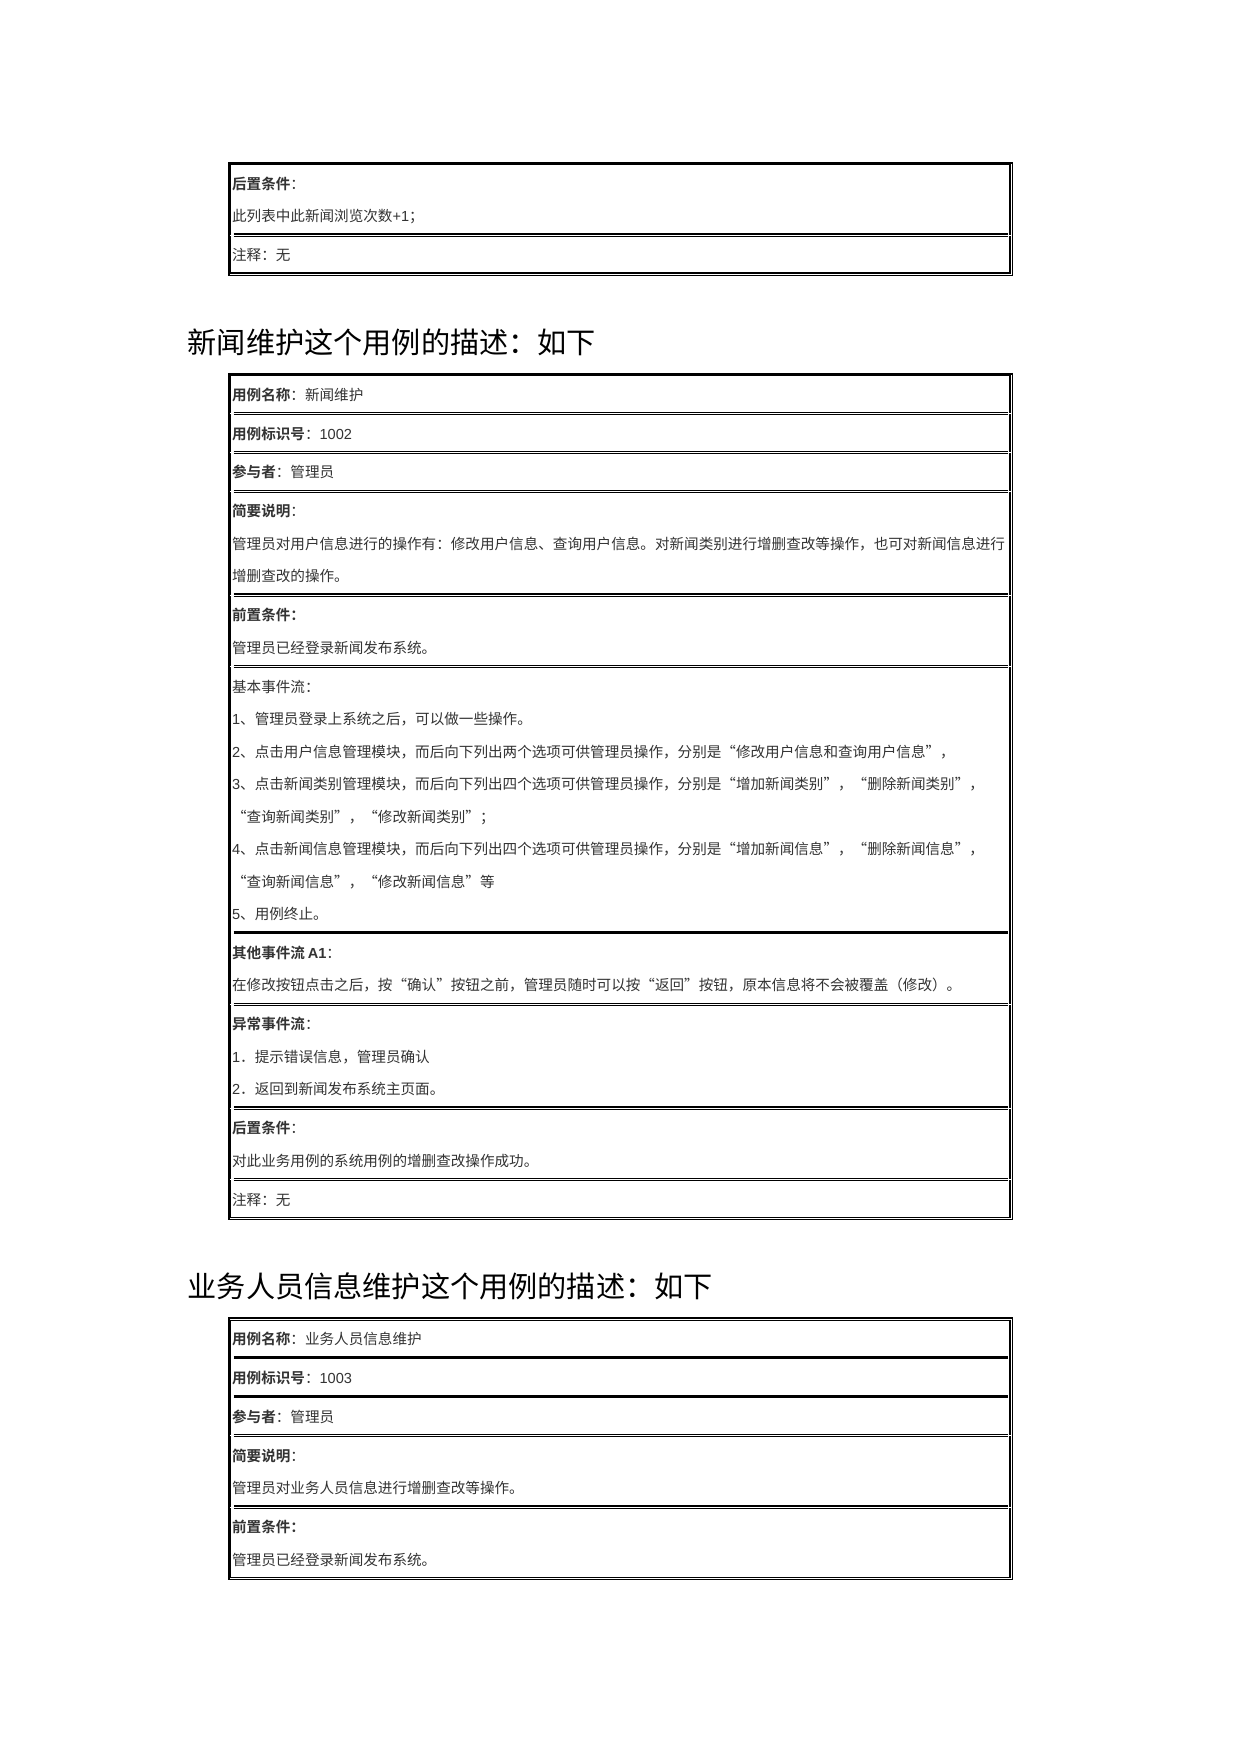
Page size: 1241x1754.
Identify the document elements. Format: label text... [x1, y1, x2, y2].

table_cell 基本事件流： 1、管理员登录上系统之后，可以做一些操作。 2、点击用户信息管理模块，而后向下列出两个选项可供管理员操作，分别是“修改用户信息和查询用户信息”， 3、点击新闻类别管理模块，而后向下列出四个选项可供管理员操作，分别是“增加新闻类别”，“删除新闻类别”，“查询新闻类别”，“修改新闻类别”； 4、点击新闻信息管理模块，而后向下列出四个选项可供管理员操作，分别是“增加新闻信息”，“删除新闻信息”，“查询新闻信息”，“修改新闻信息”等 5、用例终止。 [230, 665, 1011, 931]
table_cell 其他事件流A1： 在修改按钮点击之后，按“确认”按钮之前，管理员随时可以按“返回”按钮，原本信息将不会被覆盖（修改）。 [231, 931, 1009, 1002]
table_cell 后置条件： 此列表中此新闻浏览次数+1； [231, 165, 1009, 233]
table_cell 简要说明： 管理员对业务人员信息进行增删查改等操作。 [230, 1434, 1011, 1505]
table_cell 注释：无 [231, 233, 1010, 272]
table_cell 简要说明： 管理员对用户信息进行的操作有：修改用户信息、查询用户信息。对新闻类别进行增删查改等操作，也可对新闻信息进行增删查改的操作。 [231, 490, 1010, 593]
text 业务人员信息维护这个用例的描述：如下 [187, 1252, 1053, 1317]
table_cell 用例标识号：1003 [231, 1356, 1009, 1395]
table_header 用例名称：业务人员信息维护 [231, 1321, 1009, 1356]
table_cell 参与者：管理员 [230, 451, 1011, 489]
table_header 用例名称：新闻维护 [231, 376, 1009, 412]
table_cell 前置条件： 管理员已经登录新闻发布系统。 [231, 593, 1010, 665]
table_cell 参与者：管理员 [231, 1395, 1009, 1434]
table_cell 后置条件： 对此业务用例的系统用例的增删查改操作成功。 [231, 1106, 1010, 1178]
table_cell 注释：无 [230, 1178, 1011, 1216]
table_cell 异常事件流： 1．提示错误信息，管理员确认 2．返回到新闻发布系统主页面。 [231, 1003, 1010, 1106]
table_cell 用例标识号：1002 [230, 412, 1011, 451]
table_cell 前置条件： 管理员已经登录新闻发布系统。 [231, 1505, 1010, 1576]
text 新闻维护这个用例的描述：如下 [187, 308, 1053, 373]
